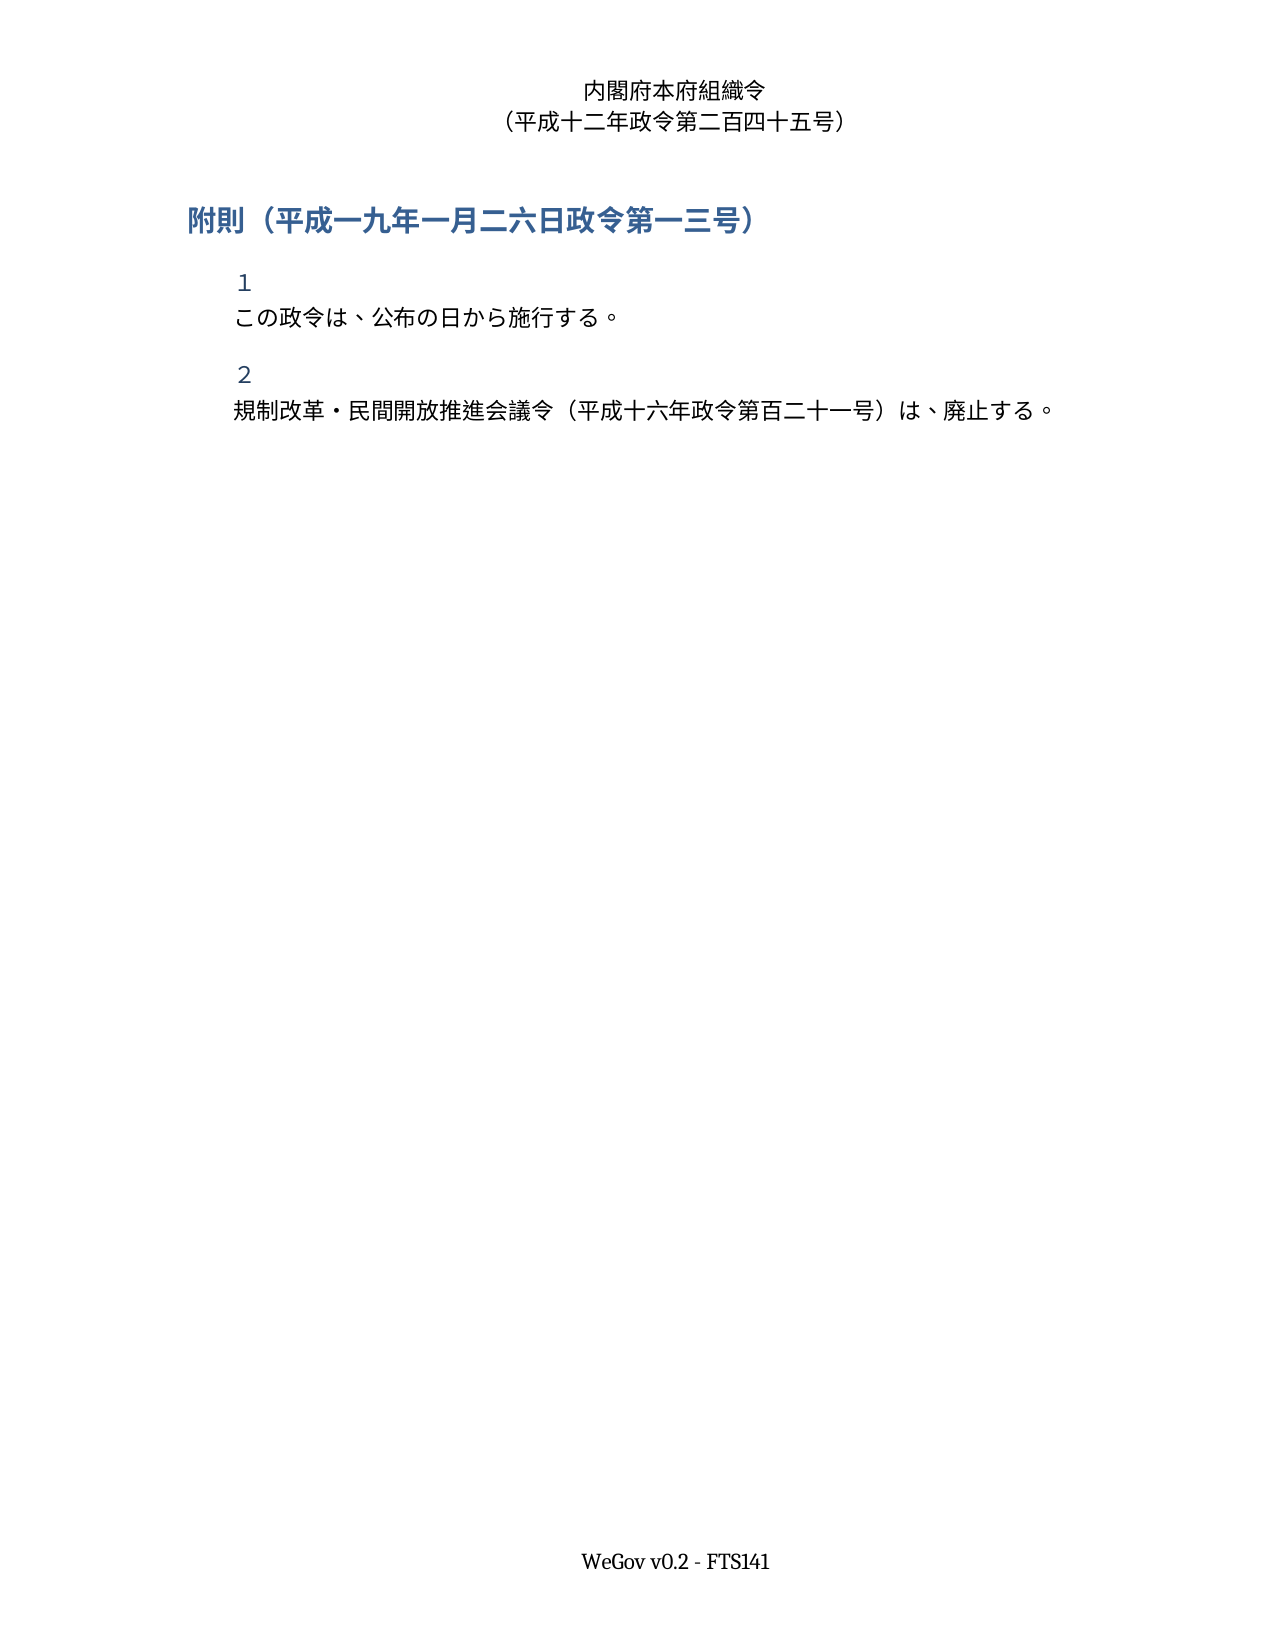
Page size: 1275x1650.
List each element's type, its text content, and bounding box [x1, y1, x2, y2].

subtitle 附則（平成一九年一月二六日政令第一三号） [187, 200, 1087, 240]
subtitle １ [233, 266, 1087, 298]
subtitle ２ [233, 359, 1087, 390]
text この政令は、公布の日から施行する。 [233, 302, 1087, 334]
text 規制改革・民間開放推進会議令（平成十六年政令第百二十一号）は、廃止する。 [233, 395, 1087, 426]
